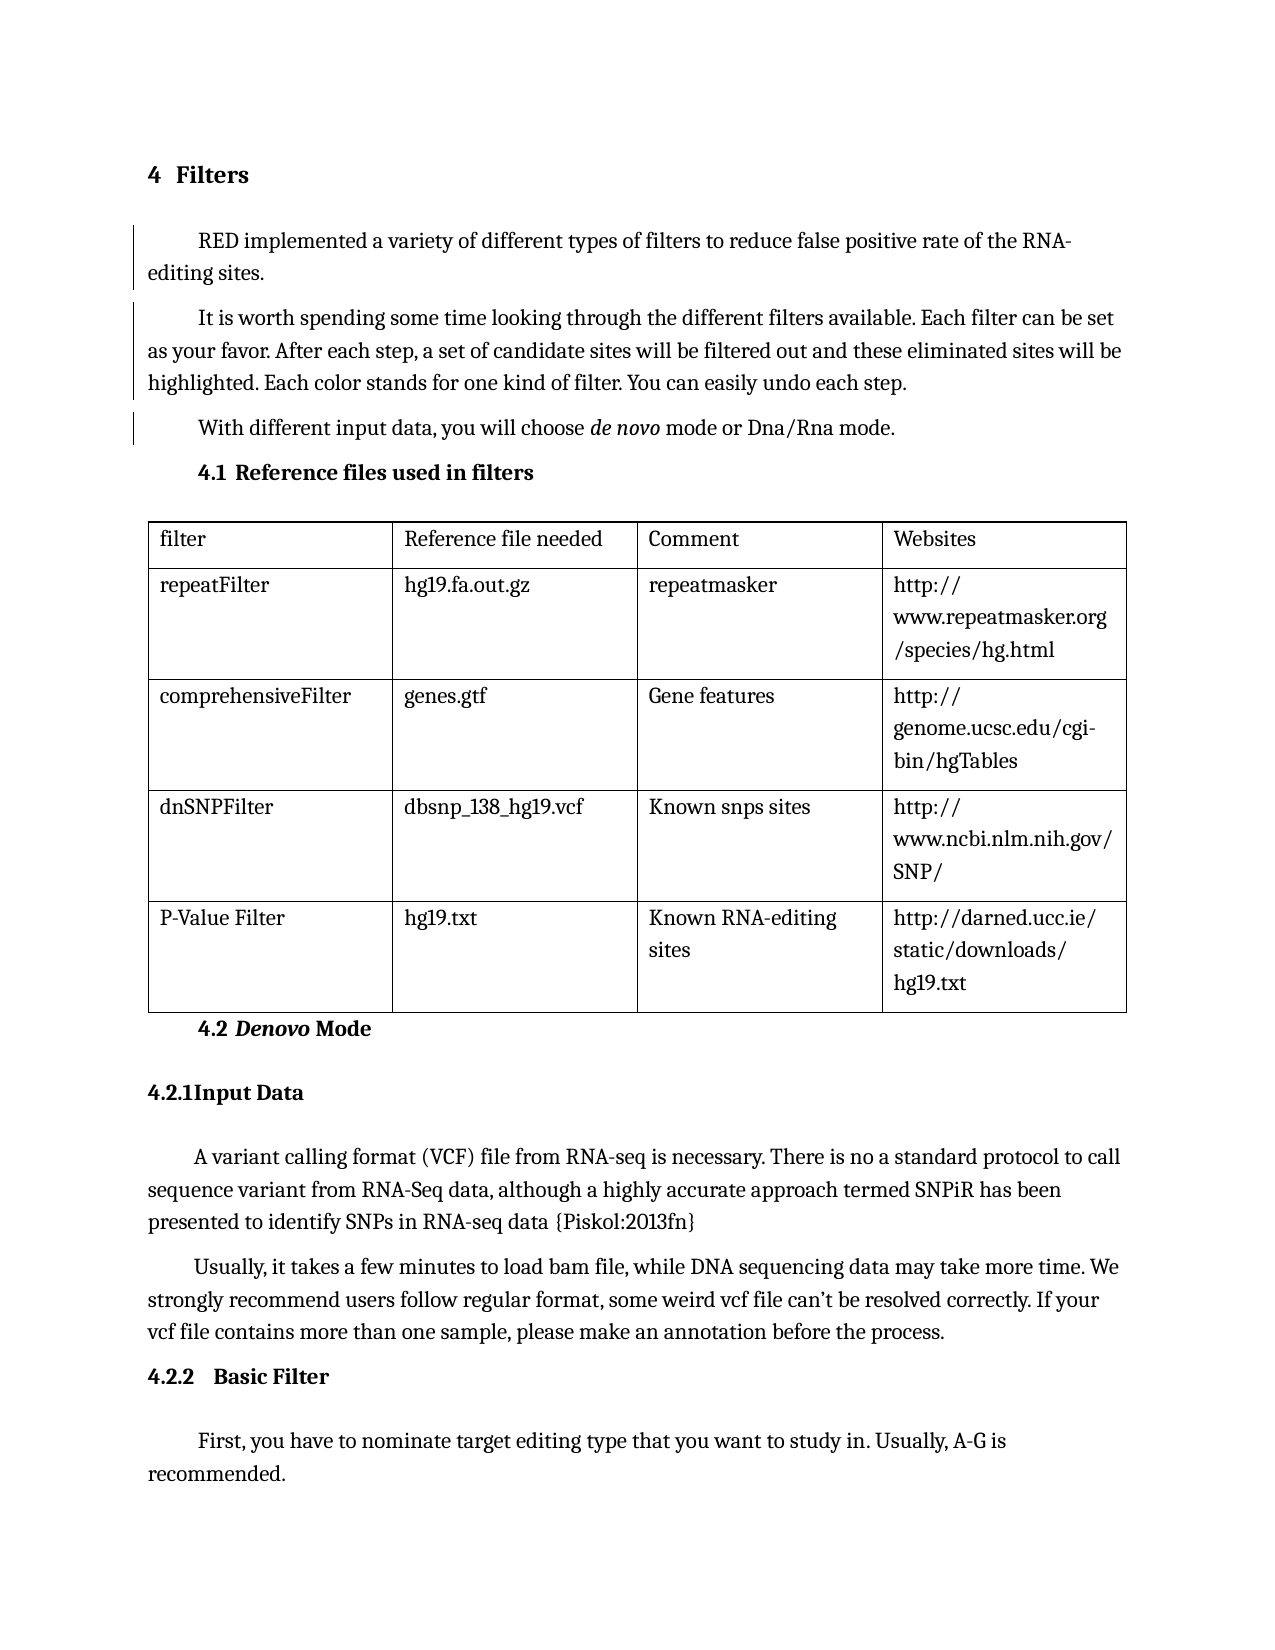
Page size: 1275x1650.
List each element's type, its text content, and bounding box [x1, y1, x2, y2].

table_cell repeatFilter [149, 569, 392, 678]
table_header filter [149, 523, 392, 567]
table_header Comment [638, 523, 882, 567]
text A variant calling format (VCF) file from RNA-seq is necessary. There is no a standard protocol to call sequence variant from RNA-Seq data, although a highly accurate approach termed SNPiR has been presented to identify SNPs in RNA-seq data {Piskol:2013fn} [148, 1141, 1127, 1238]
table_cell repeatmasker [638, 569, 882, 678]
subtitle Filters [148, 159, 1127, 191]
table_cell Gene features [638, 680, 882, 789]
table_cell Known RNA-editing sites [638, 902, 882, 1012]
table_cell dnSNPFilter [149, 791, 392, 901]
table_cell Known snps sites [638, 791, 882, 901]
table_cell hg19.fa.out.gz [393, 569, 637, 678]
subtitle Input Data [148, 1077, 1127, 1109]
table_header Reference file needed [393, 523, 637, 567]
table_cell genes.gtf [393, 680, 637, 789]
table_cell P-Value Filter [149, 902, 392, 1012]
text It is worth spending some time looking through the different filters available. Each filter can be set as your favor. After each step, a set of candidate sites will be filtered out and these eliminated sites will be highlighted. Each color stands for one kind of filter. You can easily undo each step. [148, 302, 1127, 400]
subtitle Basic Filter [148, 1361, 1127, 1393]
text RED implemented a variety of different types of filters to reduce false positive rate of the RNA-editing sites. [148, 225, 1127, 290]
table_cell dbsnp_138_hg19.vcf [393, 791, 637, 901]
text Usually, it takes a few minutes to load bam file, while DNA sequencing data may take more time. We strongly recommend users follow regular format, some weird vcf file can’t be resolved correctly. If your vcf file contains more than one sample, please make an annotation before the process. [148, 1251, 1127, 1348]
table_header Websites [883, 523, 1126, 567]
text With different input data, you will choose de novo mode or Dna/Rna mode. [148, 412, 1127, 445]
table_cell comprehensiveFilter [149, 680, 392, 789]
subtitle Denovo Mode [148, 1013, 1127, 1045]
table_cell http://genome.ucsc.edu/cgi-bin/hgTables [883, 680, 1126, 789]
table_cell http://www.ncbi.nlm.nih.gov/SNP/ [883, 791, 1126, 901]
table_cell http://www.repeatmasker.org/species/hg.html [883, 569, 1126, 678]
table_cell hg19.txt [393, 902, 637, 1012]
subtitle Reference files used in filters [148, 457, 1127, 490]
text First, you have to nominate target editing type that you want to study in. Usually, A-G is recommended. [148, 1425, 1127, 1490]
table_cell http://darned.ucc.ie/static/downloads/hg19.txt [883, 902, 1126, 1012]
